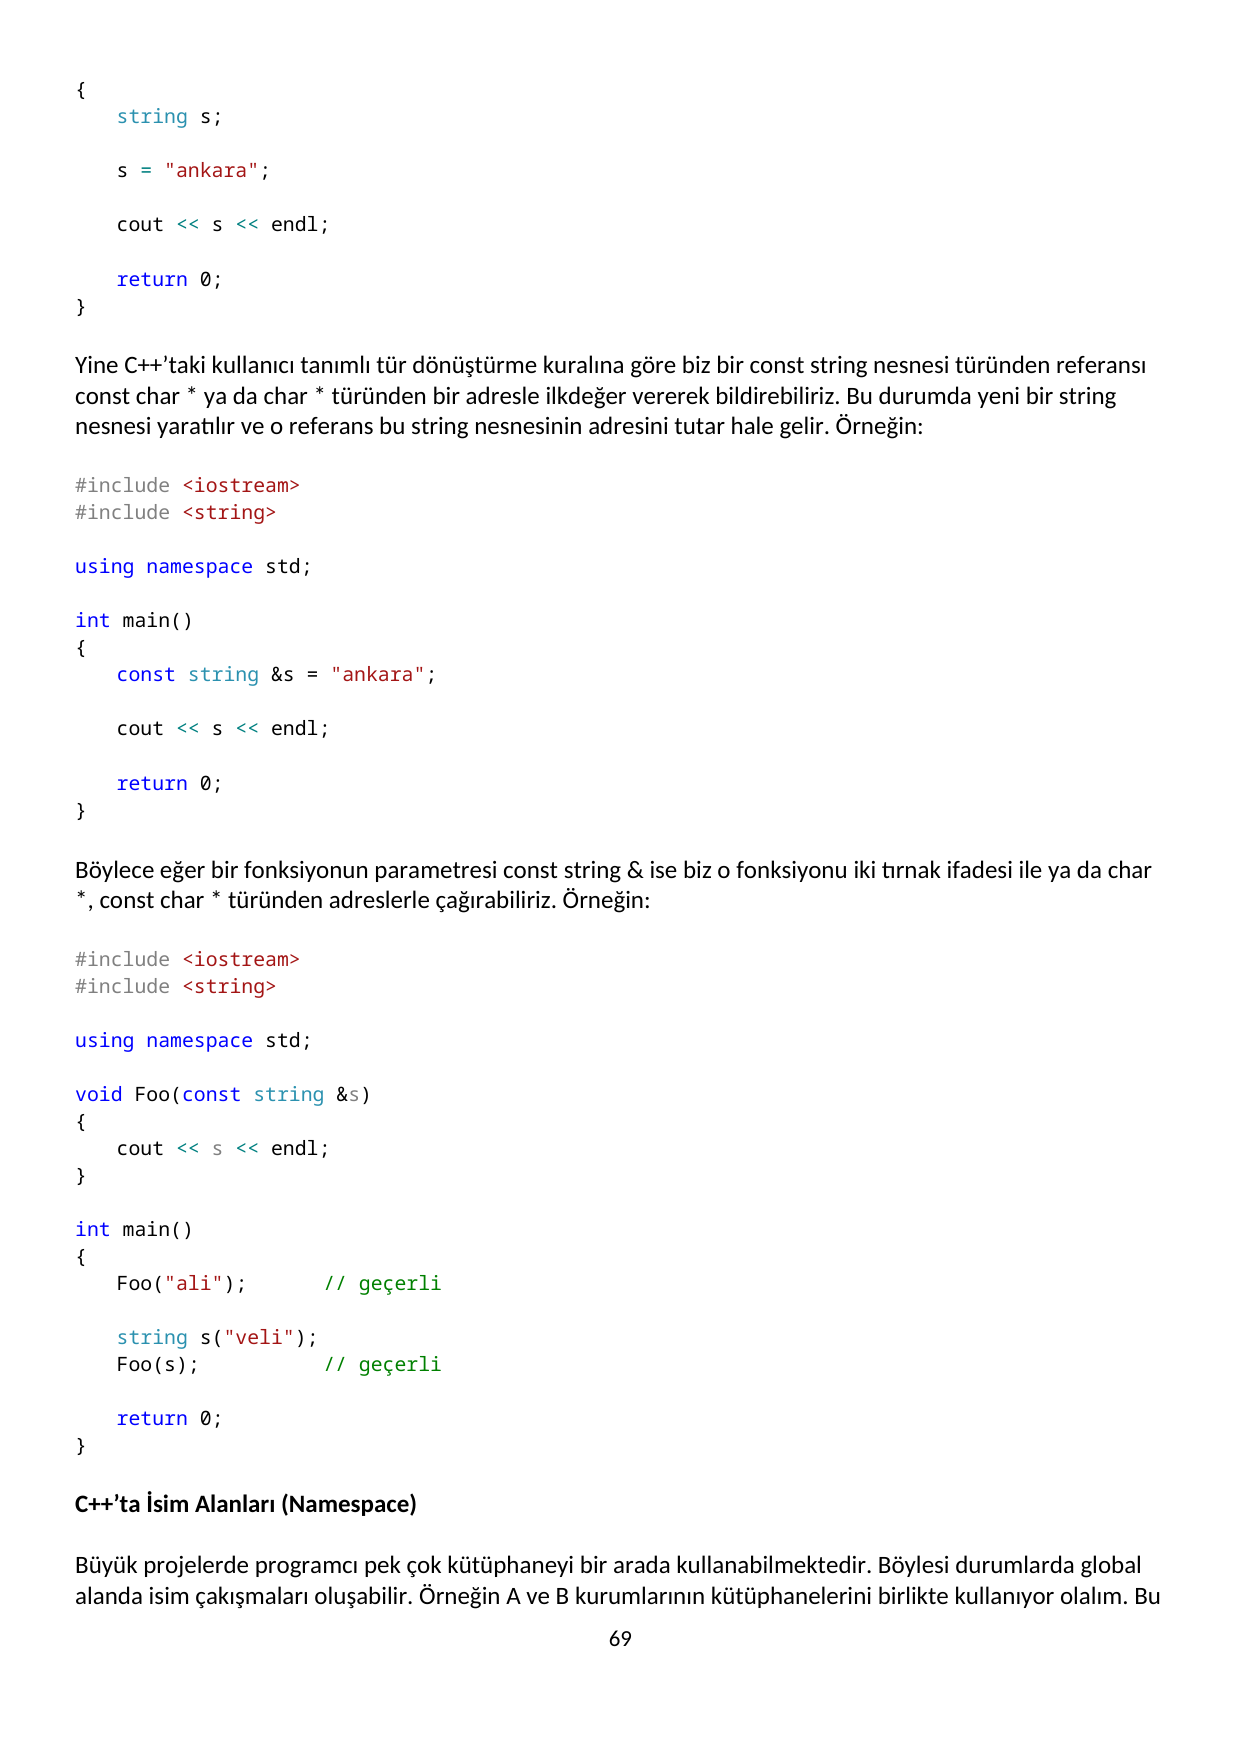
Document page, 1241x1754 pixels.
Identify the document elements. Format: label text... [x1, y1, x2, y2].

text } [75, 796, 1165, 823]
text return 0; [75, 1404, 1165, 1431]
text string s("veli"); [75, 1323, 1165, 1350]
text #include <iostream> [75, 945, 1165, 972]
text #include <iostream> [75, 471, 1165, 498]
text { [75, 633, 1165, 660]
text C++’ta İsim Alanları (Namespace) [75, 1488, 1165, 1519]
text const string &s = "ankara"; [75, 660, 1165, 687]
text { [75, 1242, 1165, 1269]
text using namespace std; [75, 552, 1165, 579]
text return 0; [75, 769, 1165, 796]
text Foo(s); // geçerli [75, 1350, 1165, 1377]
text return 0; [75, 265, 1165, 292]
text using namespace std; [75, 1026, 1165, 1053]
text #include <string> [75, 972, 1165, 999]
text cout << s << endl; [75, 210, 1165, 237]
text int main() [75, 1215, 1165, 1242]
text } [75, 1431, 1165, 1458]
text { [75, 75, 1165, 102]
text cout << s << endl; [75, 714, 1165, 741]
text Yine C++’taki kullanıcı tanımlı tür dönüştürme kuralına göre biz bir const string nesnesi türünden referansı const char * ya da char * türünden bir adresle ilkdeğer vererek bildirebiliriz. Bu durumda yeni bir string nesnesi yaratılır ve o referans bu string nesnesinin adresini tutar hale gelir. Örneğin: [75, 349, 1165, 441]
text { [75, 1107, 1165, 1134]
text string s; [75, 102, 1165, 129]
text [75, 1549, 1165, 1611]
text #include <string> [75, 498, 1165, 525]
text } [75, 1161, 1165, 1188]
text s = "ankara"; [75, 156, 1165, 183]
text cout << s << endl; [75, 1134, 1165, 1161]
text void Foo(const string &s) [75, 1080, 1165, 1107]
text } [75, 292, 1165, 319]
text int main() [75, 606, 1165, 633]
text Foo("ali"); // geçerli [75, 1269, 1165, 1296]
text Böylece eğer bir fonksiyonun parametresi const string & ise biz o fonksiyonu iki tırnak ifadesi ile ya da char *, const char * türünden adreslerle çağırabiliriz. Örneğin: [75, 854, 1165, 915]
